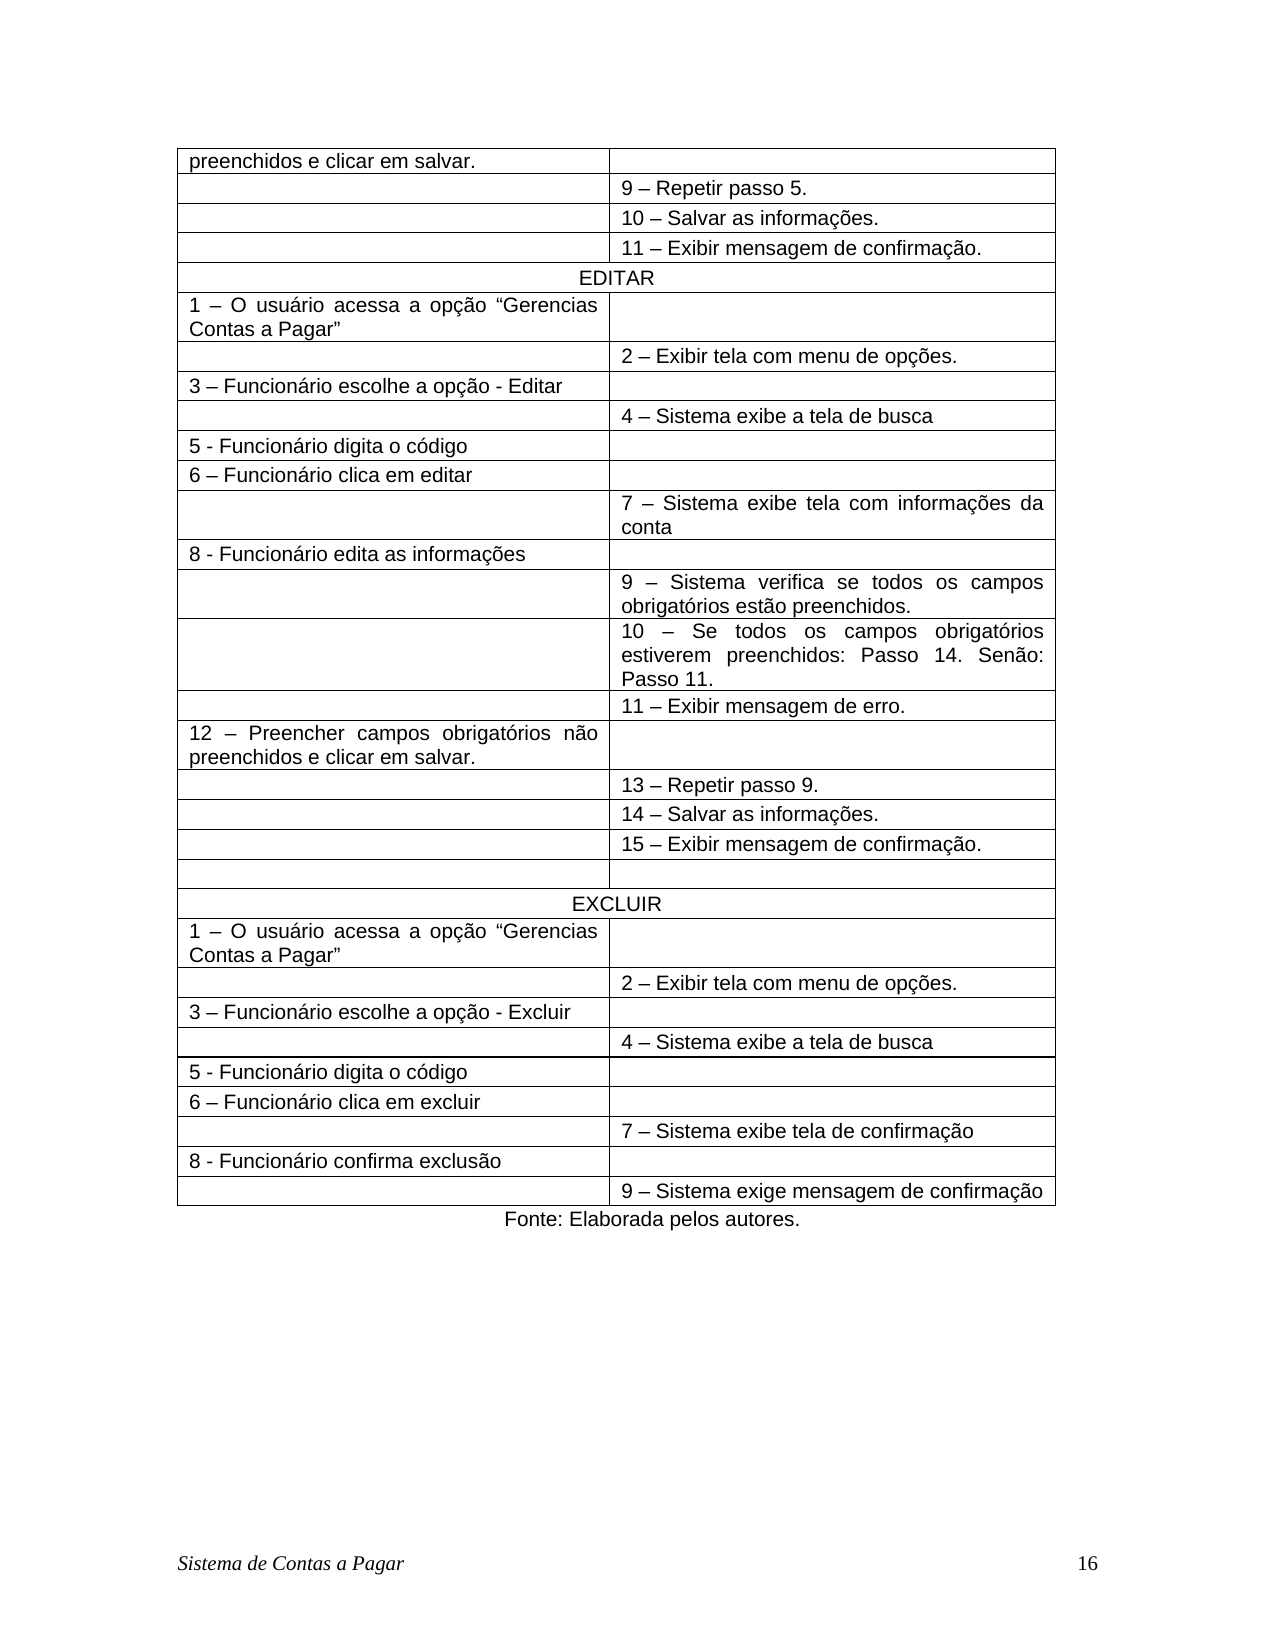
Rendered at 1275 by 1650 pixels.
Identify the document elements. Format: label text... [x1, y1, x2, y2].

table_cell [610, 1058, 1055, 1086]
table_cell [178, 149, 609, 173]
table_cell [178, 1117, 609, 1146]
table_cell [178, 830, 609, 858]
table_cell 9 – Sistema exige mensagem de confirmação [610, 1177, 1055, 1205]
table_cell 7 – Sistema exibe tela de confirmação [610, 1117, 1055, 1146]
table_cell EXCLUIR [178, 889, 1055, 918]
table_cell [610, 372, 1055, 400]
table_cell 2 – Exibir tela com menu de opções. [610, 968, 1055, 997]
table_cell [610, 1147, 1055, 1176]
table_cell [610, 919, 1055, 967]
table_cell [610, 721, 1055, 769]
table_cell [610, 1087, 1055, 1116]
table_cell [178, 233, 609, 262]
table_cell 15 – Exibir mensagem de confirmação. [610, 830, 1055, 858]
table_cell [178, 619, 609, 690]
table_cell [610, 293, 1055, 341]
table_cell 2 – Exibir tela com menu de opções. [610, 342, 1055, 371]
table_cell 12 – Preencher campos obrigatórios não preenchidos e clicar em salvar. [178, 721, 609, 769]
table_cell [178, 491, 609, 539]
table_cell [178, 968, 609, 997]
table_cell 10 – Se todos os campos obrigatórios estiverem preenchidos: Passo 14. Senão: Passo 11. [610, 619, 1055, 690]
table_cell [610, 860, 1055, 888]
table_cell 10 – Salvar as informações. [610, 204, 1055, 232]
table_cell 14 – Salvar as informações. [610, 800, 1055, 829]
table_cell [610, 540, 1055, 568]
table_cell [610, 998, 1055, 1027]
table_cell [178, 1028, 609, 1056]
table_cell 1 – O usuário acessa a opção “Gerencias Contas a Pagar” [178, 919, 609, 967]
table_cell [178, 860, 609, 888]
table_cell 11 – Exibir mensagem de confirmação. [610, 233, 1055, 262]
table_cell 4 – Sistema exibe a tela de busca [610, 1028, 1055, 1056]
table_cell 9 – Sistema verifica se todos os campos obrigatórios estão preenchidos. [610, 570, 1055, 617]
table_cell EDITAR [178, 263, 1055, 292]
table_cell [178, 770, 609, 799]
table_cell [178, 342, 609, 371]
table_cell 6 – Funcionário clica em editar [178, 461, 609, 490]
table_cell [178, 204, 609, 232]
table_cell [178, 401, 609, 430]
table_cell 8 - Funcionário confirma exclusão [178, 1147, 609, 1176]
table_cell 4 – Sistema exibe a tela de busca [610, 401, 1055, 430]
table_cell 1 – O usuário acessa a opção “Gerencias Contas a Pagar” [178, 293, 609, 341]
table_cell [178, 1177, 609, 1205]
table_cell [610, 431, 1055, 460]
table_cell 5 - Funcionário digita o código [178, 431, 609, 460]
table_cell [610, 461, 1055, 490]
table_cell 13 – Repetir passo 9. [610, 770, 1055, 799]
text Fonte: Elaborada pelos autores. [177, 1206, 1098, 1230]
table_cell 8 - Funcionário edita as informações [178, 540, 609, 568]
table_cell 9 – Repetir passo 5. [610, 174, 1055, 202]
table_cell 7 – Sistema exibe tela com informações da conta [610, 491, 1055, 539]
table_cell 11 – Exibir mensagem de erro. [610, 691, 1055, 720]
table_cell [178, 691, 609, 720]
table_cell [178, 800, 609, 829]
table_cell [178, 570, 609, 617]
table_cell 5 - Funcionário digita o código [178, 1058, 609, 1086]
table_cell 6 – Funcionário clica em excluir [178, 1087, 609, 1116]
table_cell 3 – Funcionário escolhe a opção - Editar [178, 372, 609, 400]
table_cell [178, 174, 609, 202]
table_cell [610, 149, 1055, 173]
table_cell 3 – Funcionário escolhe a opção - Excluir [178, 998, 609, 1027]
